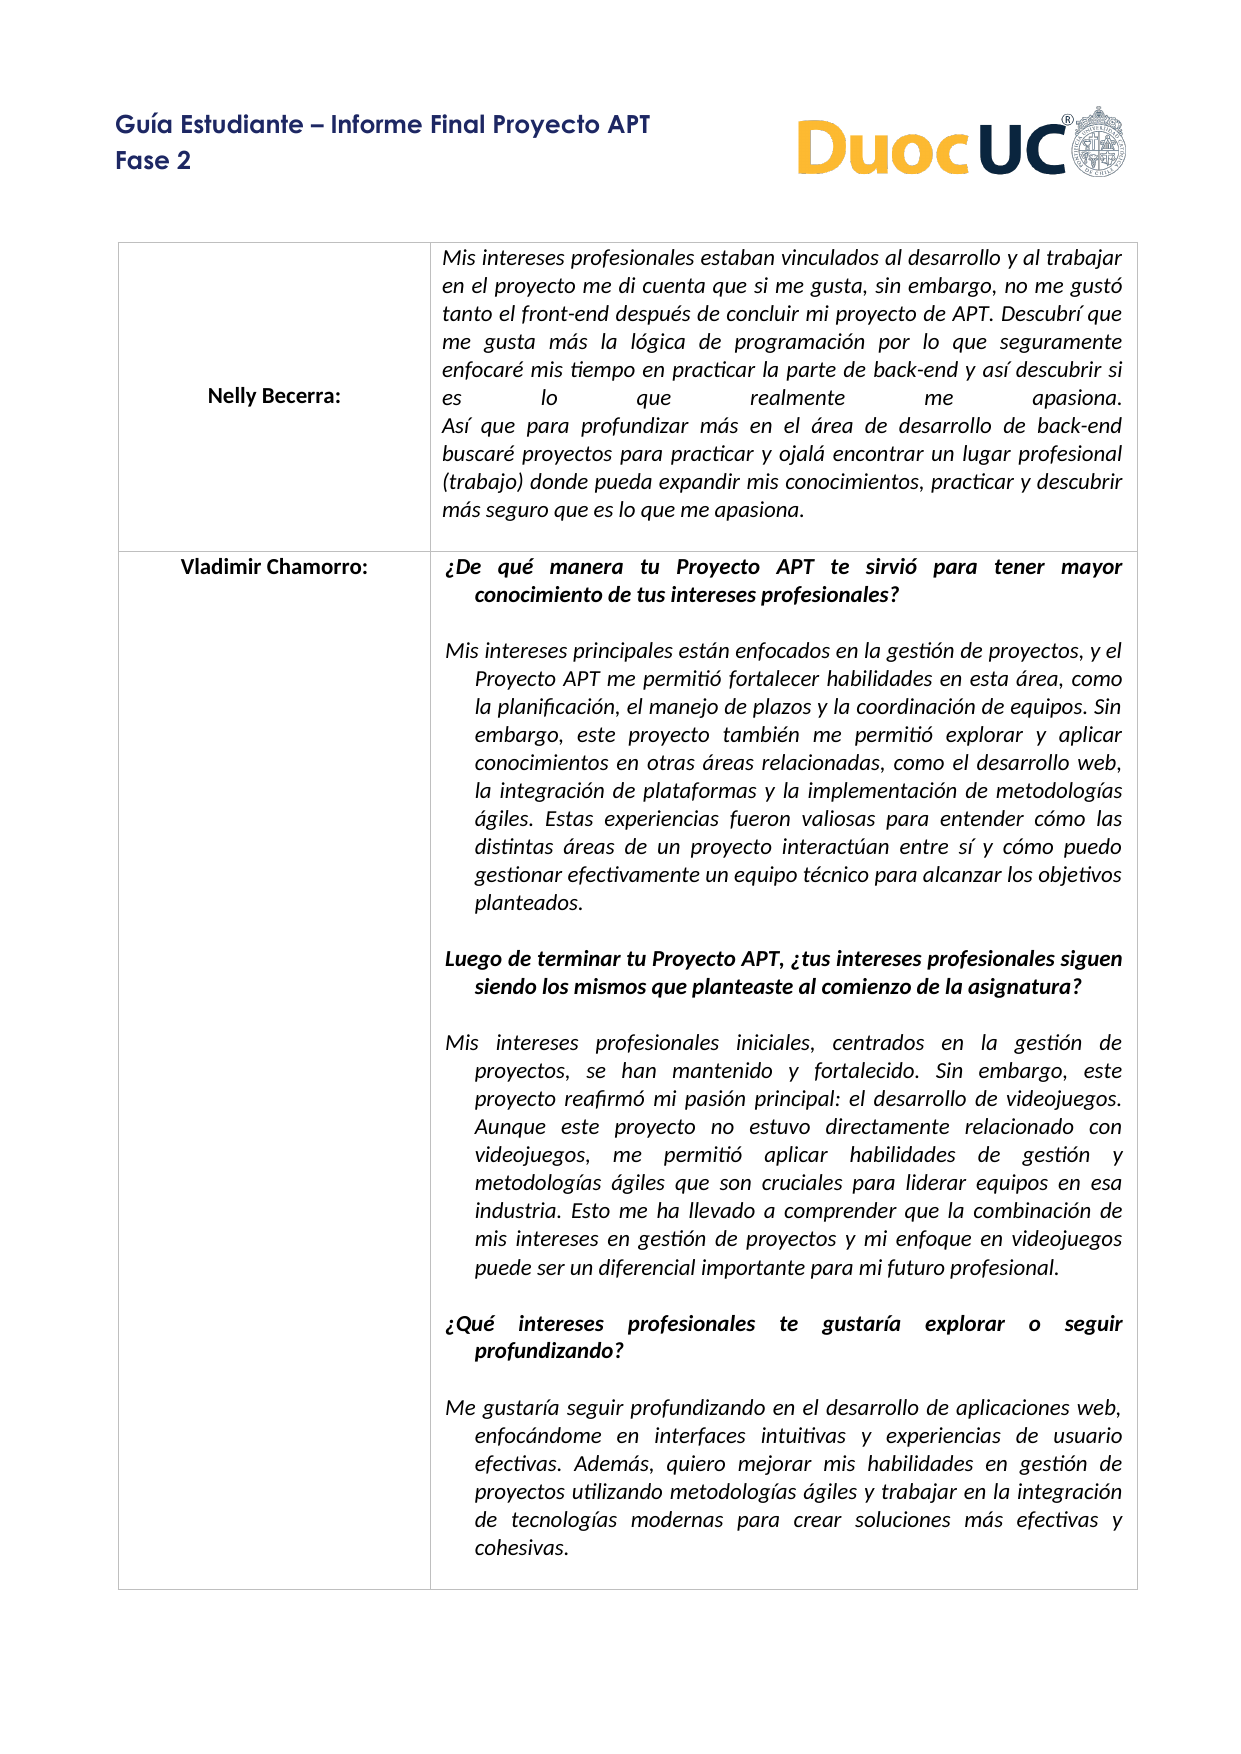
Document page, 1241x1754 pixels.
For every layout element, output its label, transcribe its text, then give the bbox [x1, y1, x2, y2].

picture [798, 106, 1126, 177]
table_cell Mis intereses profesionales estaban vinculados al desarrollo y al trabajar en el proyecto me di cuenta que si me gusta, sin embargo, no me gustó tanto el front-end después de concluir mi proyecto de APT. Descubrí que me gusta más la lógica de programación por lo que seguramente enfocaré mis tiempo en practicar la parte de back-end y así descubrir si es lo que realmente me apasiona. Así que para profundizar más en el área de desarrollo de back-end buscaré proyectos para practicar y ojalá encontrar un lugar profesional (trabajo) donde pueda expandir mis conocimientos, practicar y descubrir más seguro que es lo que me apasiona. [431, 243, 1137, 551]
table_cell Vladimir Chamorro: [119, 552, 430, 1589]
table_cell Nelly Becerra: [119, 243, 430, 551]
